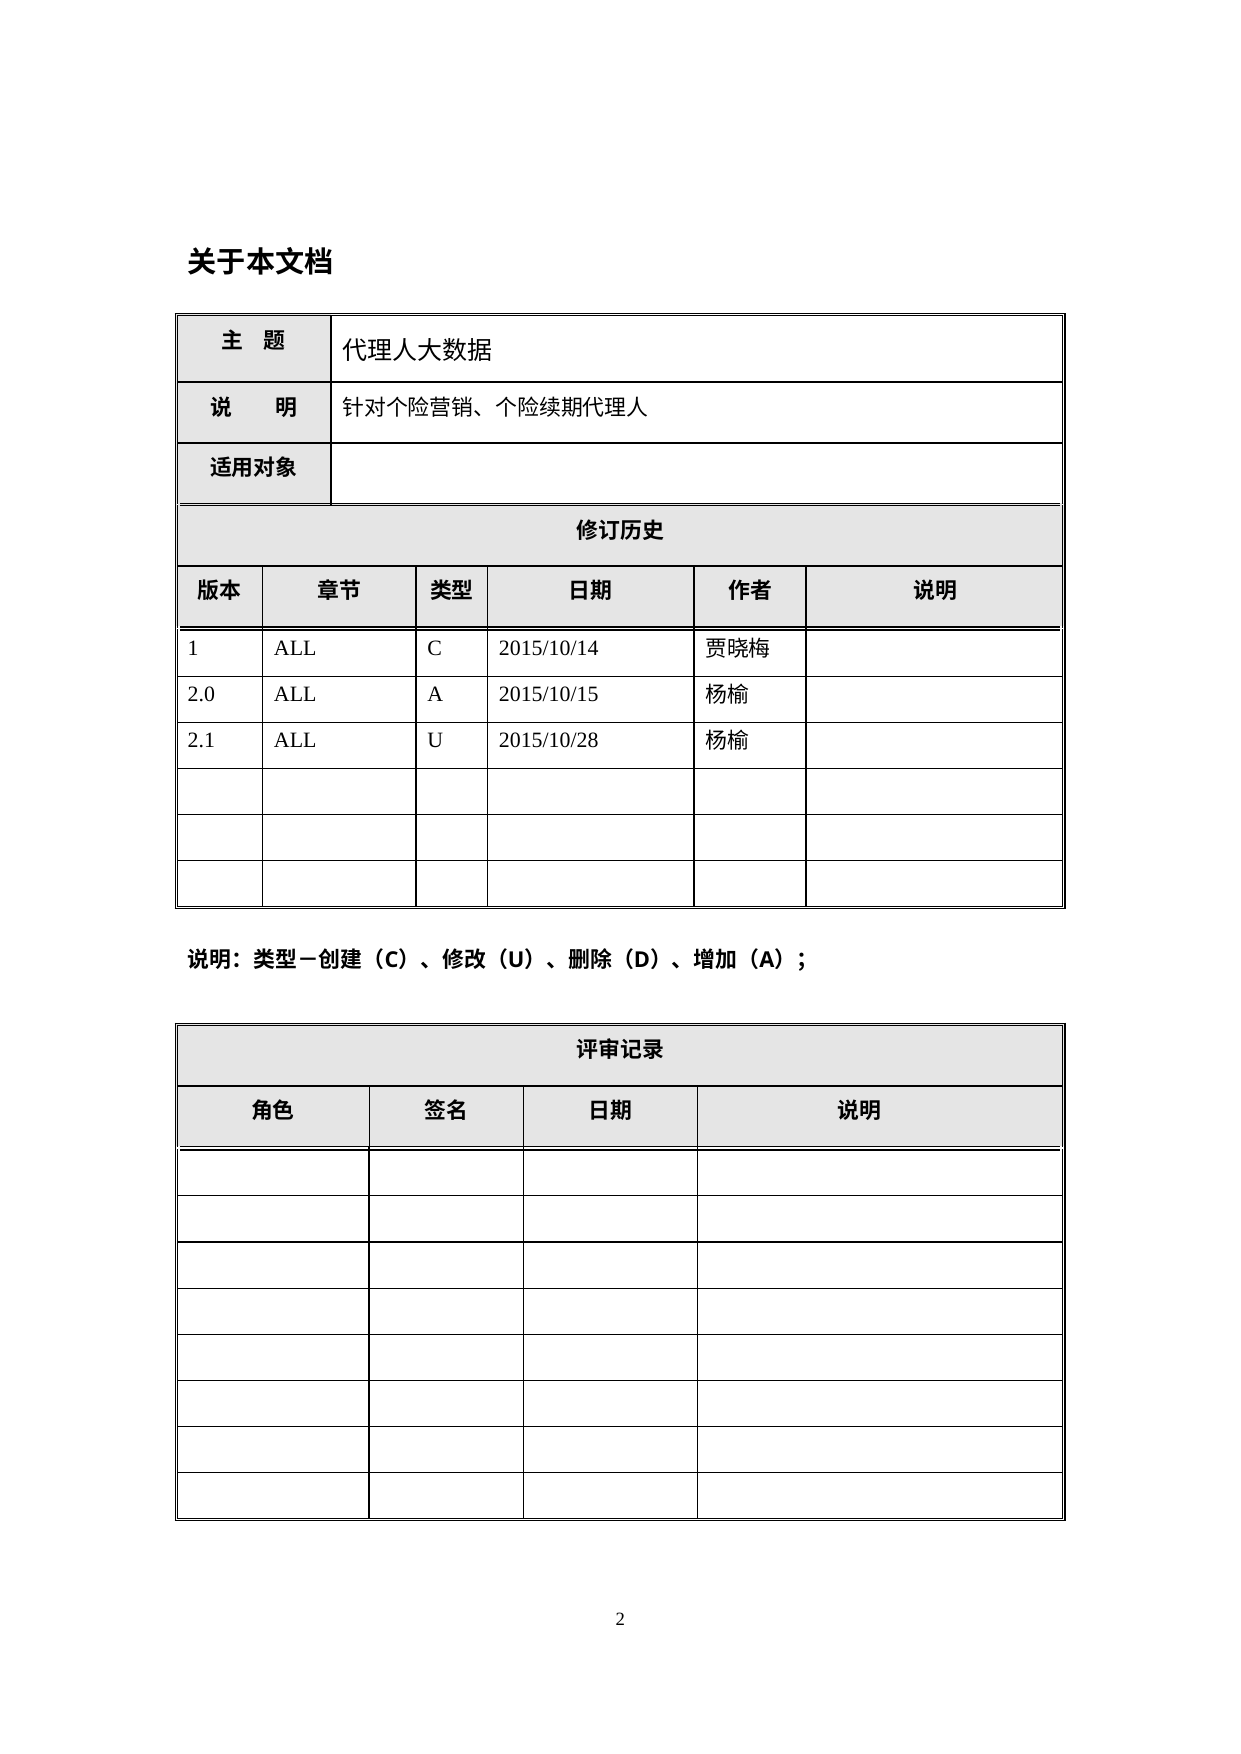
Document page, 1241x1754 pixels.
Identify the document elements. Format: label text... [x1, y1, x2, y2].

table_cell [263, 815, 415, 860]
table_cell [178, 1427, 368, 1472]
table_cell [370, 1381, 523, 1426]
table_cell U [417, 723, 487, 768]
table_cell [807, 769, 1062, 814]
table_cell ALL [263, 631, 415, 676]
table_cell [488, 815, 693, 860]
table_cell [695, 815, 805, 860]
table_cell 2.1 [178, 723, 262, 768]
table_cell [488, 861, 693, 906]
table_cell [698, 1473, 1062, 1518]
table_cell [524, 1196, 697, 1241]
table_cell [698, 1427, 1062, 1472]
table_cell [698, 1243, 1062, 1287]
table_cell [176, 1146, 368, 1195]
table_cell 贾晓梅 [695, 631, 805, 676]
table_cell [178, 1473, 368, 1518]
table_header 主 题 [178, 316, 330, 381]
table_cell [807, 861, 1062, 906]
table_cell [370, 1335, 523, 1379]
table_cell [524, 1427, 697, 1472]
table_cell A [417, 677, 487, 722]
table_cell [370, 1289, 523, 1333]
table_cell [178, 1196, 368, 1241]
table_cell [263, 769, 415, 814]
table_cell [807, 815, 1062, 860]
table_cell [807, 626, 1064, 676]
table_cell 适用对象 [178, 444, 330, 503]
table_cell [698, 1196, 1062, 1241]
table_cell [695, 769, 805, 814]
table_cell 说明 [807, 567, 1062, 626]
table_header 代理人大数据 [332, 316, 1062, 381]
table_cell 1 [176, 626, 262, 676]
table_cell 签名 [370, 1087, 523, 1146]
table_cell 2.0 [178, 677, 262, 722]
table_cell [417, 769, 487, 814]
table_cell [807, 723, 1062, 768]
table_cell 章节 [263, 567, 415, 626]
table_cell [524, 1151, 697, 1195]
table_cell [807, 677, 1062, 722]
table_cell [524, 1335, 697, 1379]
table_cell 杨榆 [695, 723, 805, 768]
table_cell [178, 861, 262, 906]
table_cell 说明 [698, 1087, 1062, 1146]
table_cell [370, 1473, 523, 1518]
table_cell [417, 861, 487, 906]
table_cell 版本 [178, 567, 262, 626]
table_cell ALL [263, 677, 415, 722]
table_cell 杨榆 [695, 677, 805, 722]
table_header 评审记录 [178, 1026, 1062, 1085]
table_cell [370, 1196, 523, 1241]
table_cell [178, 1243, 368, 1287]
text 说明：类型－创建（C）、修改（U）、删除（D）、增加（A）； [187, 942, 1053, 974]
table_cell 2015/10/15 [488, 677, 693, 722]
table_cell 类型 [417, 567, 487, 626]
table_cell 2015/10/28 [488, 723, 693, 768]
table_cell 作者 [695, 567, 805, 626]
table_cell 日期 [488, 567, 693, 626]
table_cell [263, 861, 415, 906]
table_cell [417, 815, 487, 860]
table_cell [370, 1151, 523, 1195]
table_cell [178, 769, 262, 814]
text 关于本文档 [187, 227, 1053, 292]
table_cell [524, 1243, 697, 1287]
table_cell 针对个险营销、个险续期代理人 [332, 383, 1062, 442]
table_cell [370, 1243, 523, 1287]
table_cell 日期 [524, 1087, 697, 1146]
table_cell C [417, 631, 487, 676]
table_cell [488, 769, 693, 814]
table_cell [524, 1289, 697, 1333]
table_cell 2015/10/14 [488, 631, 693, 676]
table_cell [698, 1381, 1062, 1426]
table_cell 修订历史 [176, 503, 1064, 565]
table_cell [524, 1381, 697, 1426]
table_cell 说 明 [178, 383, 330, 442]
table_cell ALL [263, 723, 415, 768]
table_cell [178, 1289, 368, 1333]
table_cell [524, 1473, 697, 1518]
table_cell [178, 1381, 368, 1426]
table_cell [695, 861, 805, 906]
table_cell [178, 1335, 368, 1379]
table_cell [698, 1289, 1062, 1333]
table_cell [698, 1146, 1064, 1195]
table_cell 角色 [178, 1087, 369, 1146]
table_cell [698, 1335, 1062, 1379]
table_cell [178, 815, 262, 860]
table_cell [332, 444, 1062, 503]
table_cell [370, 1427, 523, 1472]
